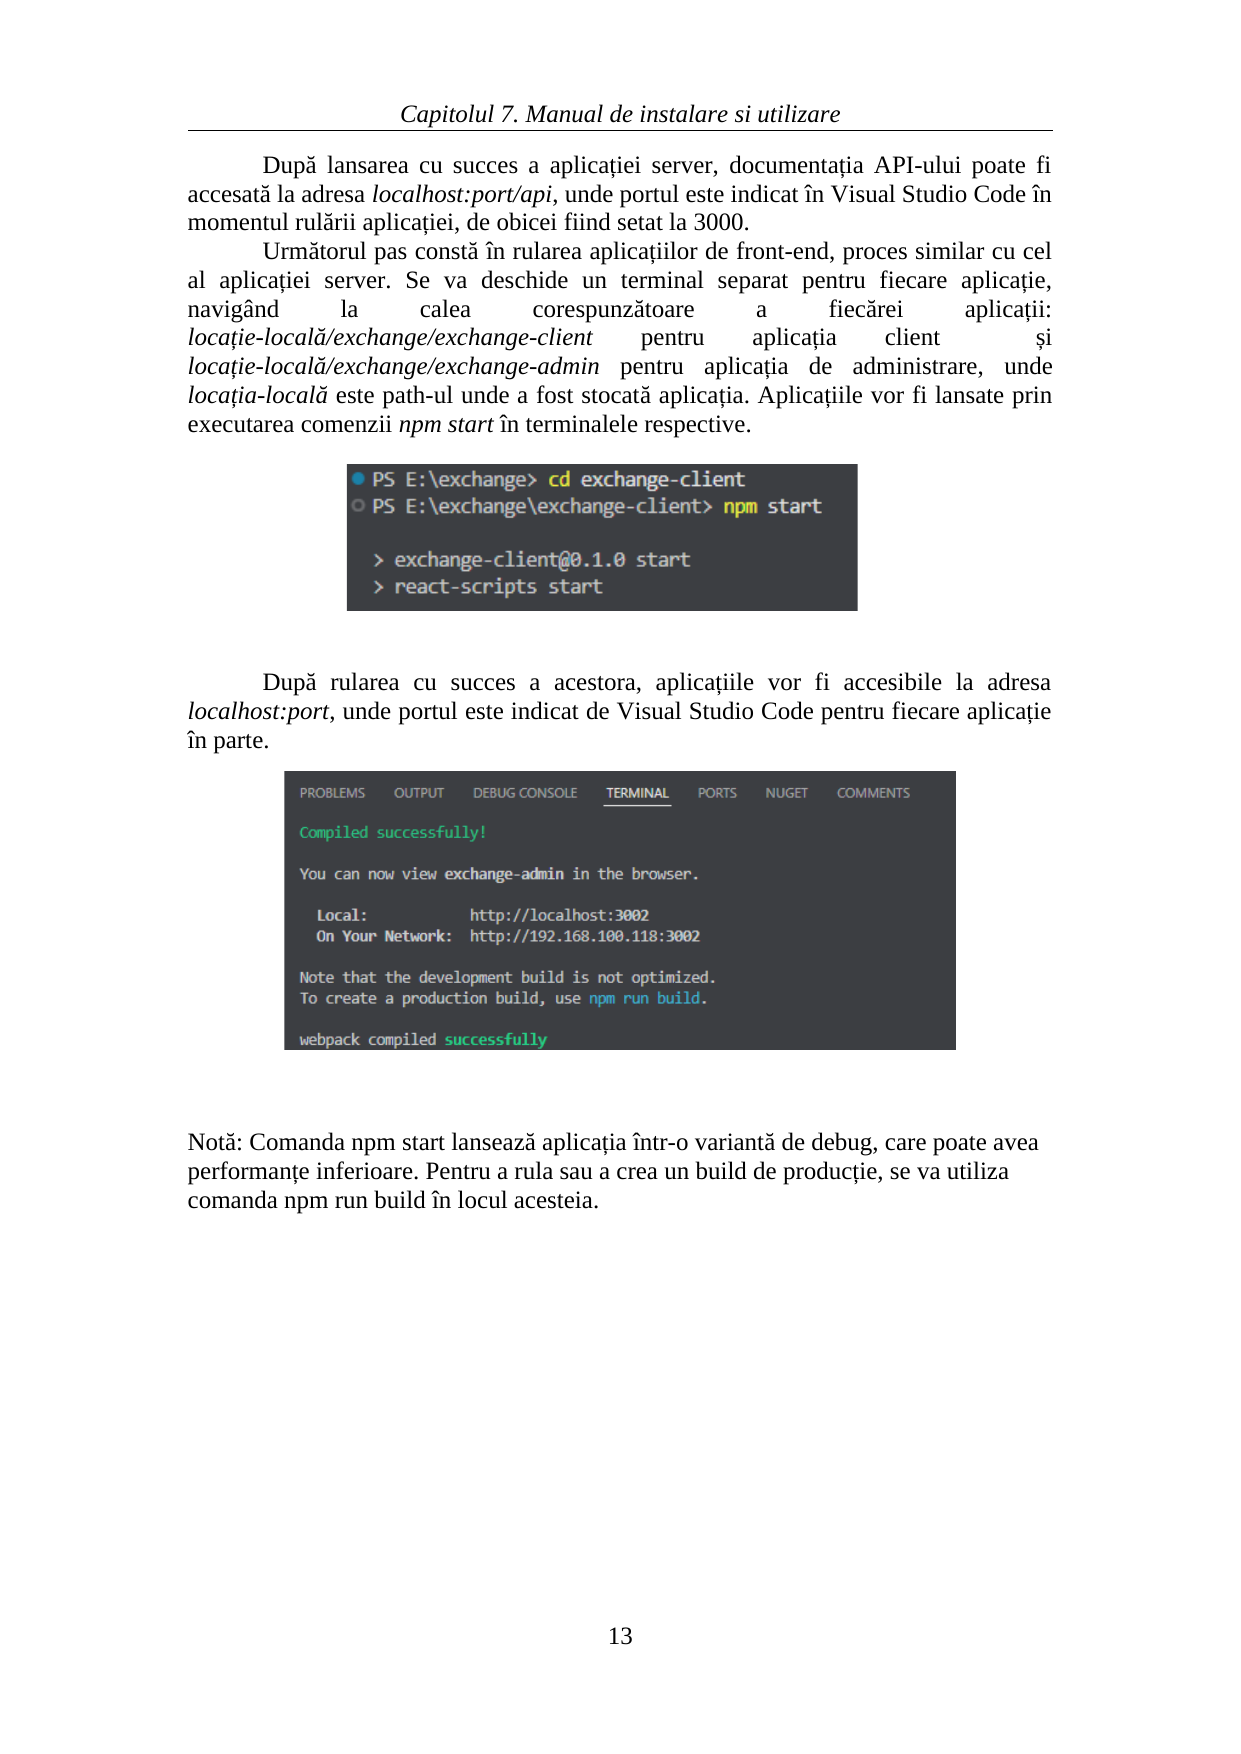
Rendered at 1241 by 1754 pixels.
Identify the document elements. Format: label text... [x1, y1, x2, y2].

text După lansarea cu succes a aplicației server, documentația API-ului poate fi accesată la adresa localhost:port/api, unde portul este indicat în Visual Studio Code în momentul rulării aplicației, de obicei fiind setat la 3000. [187, 150, 1053, 236]
text Notă: Comanda npm start lansează aplicația într-o variantă de debug, care poate avea performanțe inferioare. Pentru a rula sau a crea un build de producție, se va utiliza comanda npm run build în locul acesteia. [187, 1127, 1053, 1214]
text După rularea cu succes a acestora, aplicațiile vor fi accesibile la adresa localhost:port, unde portul este indicat de Visual Studio Code pentru fiecare aplicație în parte. [187, 667, 1053, 754]
picture [346, 464, 858, 611]
picture [284, 771, 956, 1050]
text Următorul pas constă în rularea aplicațiilor de front-end, proces similar cu cel al aplicației server. Se va deschide un terminal separat pentru fiecare aplicație, navigând la calea corespunzătoare a fiecărei aplicații: locație-locală/exchange/exchange-client pentru aplicația client și locație-locală/exchange/exchange-admin pentru aplicația de administrare, unde locația-locală este path-ul unde a fost stocată aplicația. Aplicațiile vor fi lansate prin executarea comenzii npm start în terminalele respective. [187, 236, 1053, 437]
